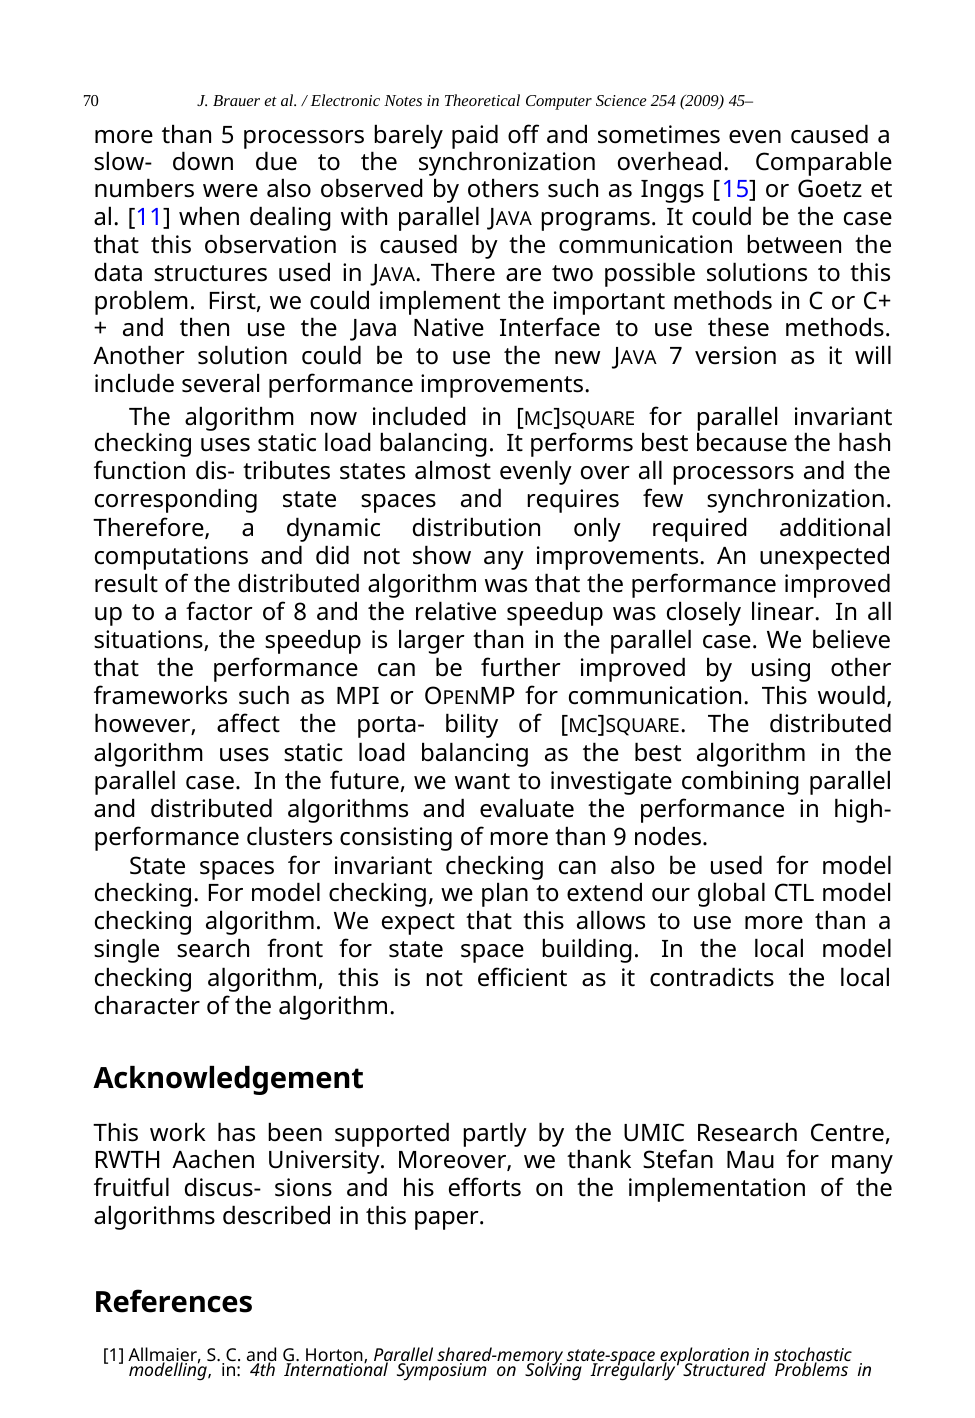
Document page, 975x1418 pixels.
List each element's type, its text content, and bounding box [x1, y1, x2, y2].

text State spaces for invariant checking can also be used for model checking. For model checking, we plan to extend our global CTL model checking algorithm. We expect that this allows to use more than a single search front for state space building. In the local model checking algorithm, this is not efficient as it contradicts the local character of the algorithm. [93, 852, 893, 1021]
text more than 5 processors barely paid off and sometimes even caused a slow- down due to the synchronization overhead. Comparable numbers were also observed by others such as Inggs [15] or Goetz et al. [11] when dealing with parallel Java programs. It could be the case that this observation is caused by the communication between the data structures used in Java. There are two possible solutions to this problem. First, we could implement the important methods in C or C++ and then use the Java Native Interface to use these methods. Another solution could be to use the new Java 7 version as it will include several performance improvements. [93, 121, 893, 399]
text The algorithm now included in [mc]square for parallel invariant checking uses static load balancing. It performs best because the hash function dis- tributes states almost evenly over all processors and the corresponding state spaces and requires few synchronization. Therefore, a dynamic distribution only required additional computations and did not show any improvements. An unexpected result of the distributed algorithm was that the performance improved up to a factor of 8 and the relative speedup was closely linear. In all situations, the speedup is larger than in the parallel case. We believe that the performance can be further improved by using other frameworks such as MPI or OpenMP for communication. This would, however, affect the porta- bility of [mc]square. The distributed algorithm uses static load balancing as the best algorithm in the parallel case. In the future, we want to investigate combining parallel and distributed algorithms and evaluate the performance in high-performance clusters consisting of more than 9 nodes. [93, 402, 893, 852]
text This work has been supported partly by the UMIC Research Centre, RWTH Aachen University. Moreover, we thank Stefan Mau for many fruitful discus- sions and his efforts on the implementation of the algorithms described in this paper. [93, 1119, 893, 1231]
list Allmaier, S. C. and G. Horton, Parallel shared-memory state-space exploration in stochastic modelling, in: 4th International Symposium on Solving Irregularly Structured Problems in [103, 1347, 893, 1382]
subtitle References [93, 1281, 904, 1321]
subtitle Acknowledgement [93, 1058, 904, 1097]
